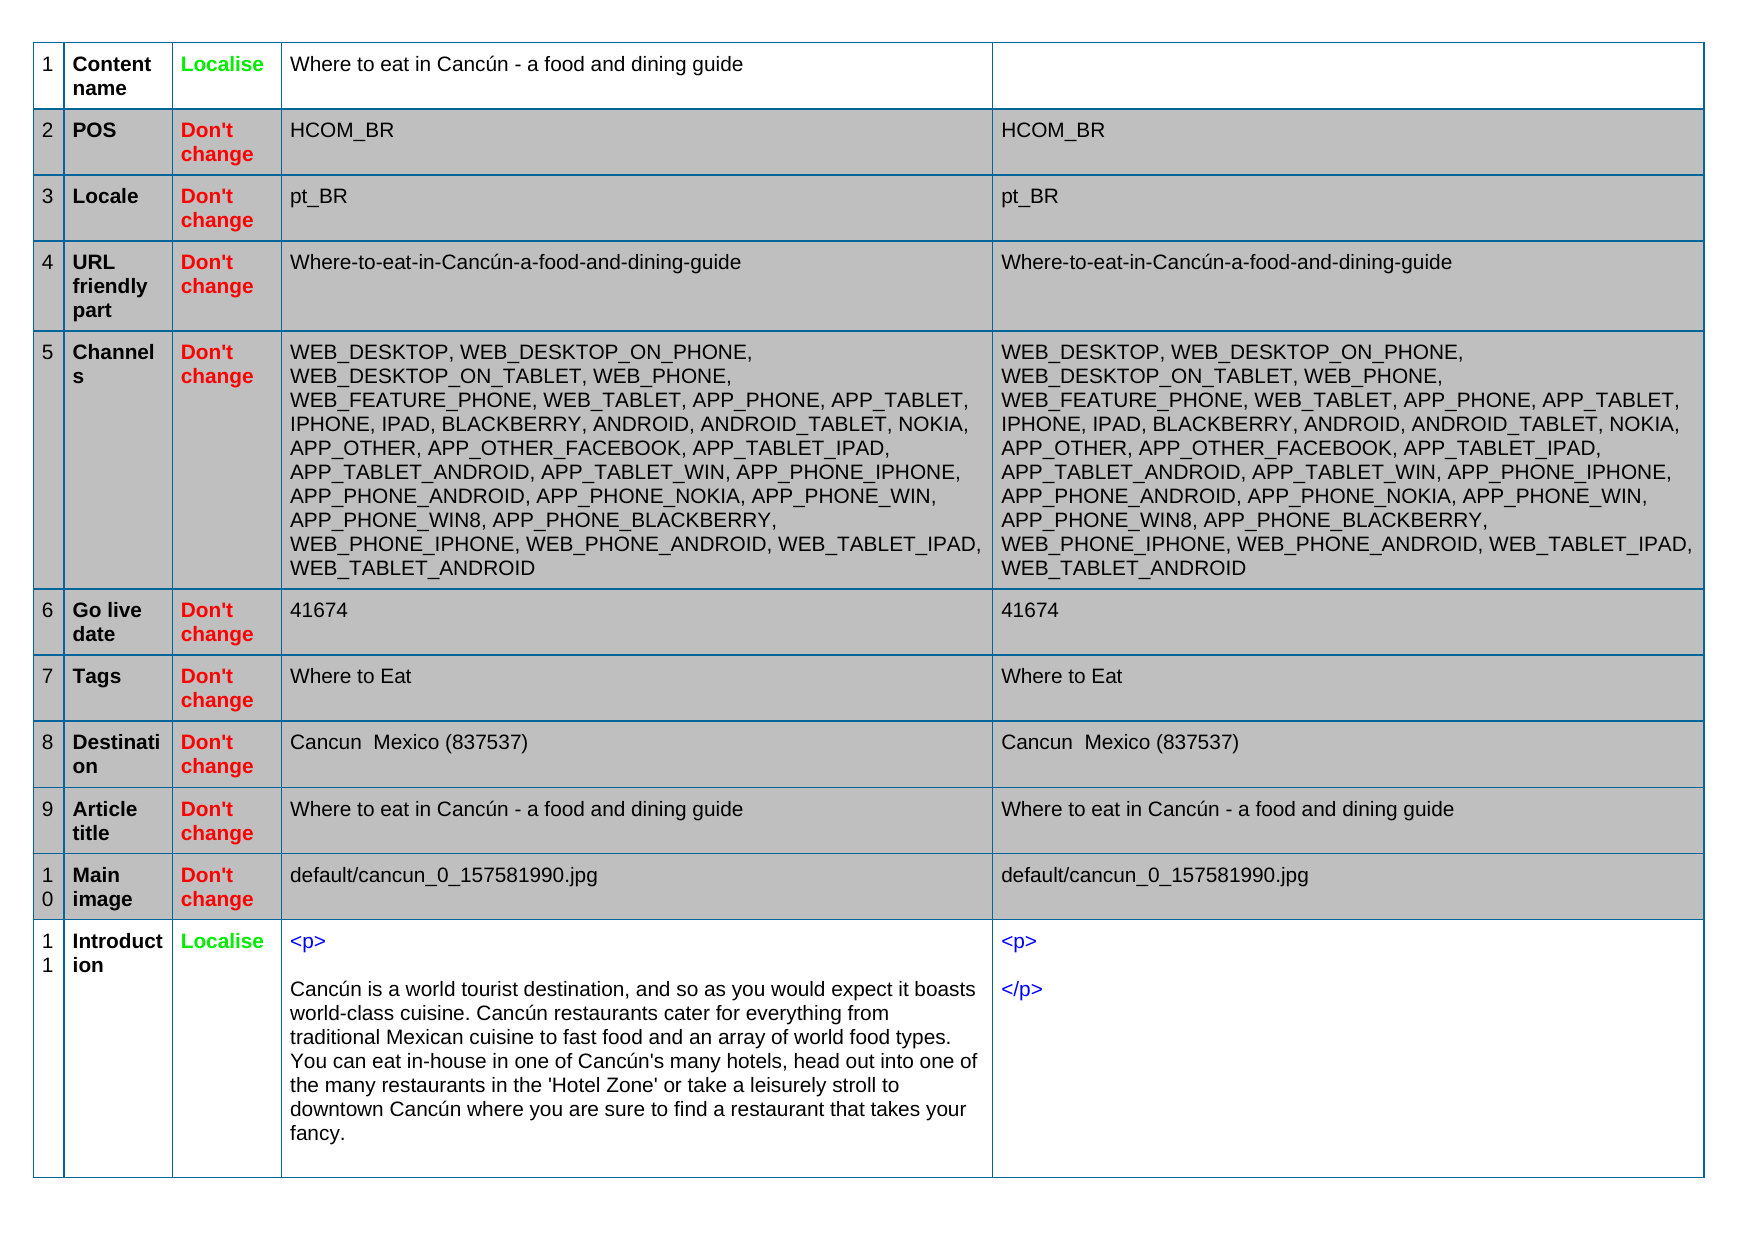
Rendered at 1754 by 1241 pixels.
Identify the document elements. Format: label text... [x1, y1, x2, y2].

table_cell Where to eat in Cancún - a food and dining guide [282, 788, 992, 853]
table_cell Don't change [173, 332, 281, 588]
table_cell HCOM_BR [282, 110, 992, 174]
table_cell Don't change [173, 854, 281, 919]
table_cell 8 [34, 722, 63, 786]
table_cell Cancun Mexico (837537) [993, 722, 1703, 786]
table_cell Localise [173, 920, 281, 1177]
table_cell Locale [65, 176, 172, 240]
table_cell POS [65, 110, 172, 174]
table_cell Don't change [173, 590, 281, 654]
table_cell Channels [65, 332, 172, 588]
table_header 1 [34, 43, 63, 108]
table_cell 9 [34, 788, 63, 853]
table_header Content name [65, 43, 172, 108]
table_cell 5 [34, 332, 63, 588]
table_header Localise [173, 43, 281, 108]
table_cell Don't change [173, 110, 281, 174]
table_cell Where-to-eat-in-Cancún-a-food-and-dining-guide [993, 242, 1703, 330]
table_cell default/cancun_0_157581990.jpg [282, 854, 992, 919]
table_cell pt_BR [993, 176, 1703, 240]
table_cell Main image [65, 854, 172, 919]
table_cell Cancun Mexico (837537) [282, 722, 992, 786]
table_cell HCOM_BR [993, 110, 1703, 174]
table_cell 41674 [282, 590, 992, 654]
table_cell 4 [34, 242, 63, 330]
table_cell URL friendly part [65, 242, 172, 330]
table_cell 10 [34, 854, 63, 919]
table_cell pt_BR [282, 176, 992, 240]
table_cell Don't change [173, 656, 281, 720]
table_cell Article title [65, 788, 172, 853]
table_cell Where to eat in Cancún - a food and dining guide [993, 788, 1703, 853]
table_cell 6 [34, 590, 63, 654]
table_cell WEB_DESKTOP, WEB_DESKTOP_ON_PHONE, WEB_DESKTOP_ON_TABLET, WEB_PHONE, WEB_FEATURE_PHONE, WEB_TABLET, APP_PHONE, APP_TABLET, IPHONE, IPAD, BLACKBERRY, ANDROID, ANDROID_TABLET, NOKIA, APP_OTHER, APP_OTHER_FACEBOOK, APP_TABLET_IPAD, APP_TABLET_ANDROID, APP_TABLET_WIN, APP_PHONE_IPHONE, APP_PHONE_ANDROID, APP_PHONE_NOKIA, APP_PHONE_WIN, APP_PHONE_WIN8, APP_PHONE_BLACKBERRY, WEB_PHONE_IPHONE, WEB_PHONE_ANDROID, WEB_TABLET_IPAD, WEB_TABLET_ANDROID [282, 332, 992, 588]
table_header [993, 43, 1703, 108]
table_cell <p> </p> [993, 920, 1703, 1177]
table_cell Tags [65, 656, 172, 720]
table_cell default/cancun_0_157581990.jpg [993, 854, 1703, 919]
table_cell Where-to-eat-in-Cancún-a-food-and-dining-guide [282, 242, 992, 330]
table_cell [282, 920, 992, 1177]
table_cell 3 [34, 176, 63, 240]
table_cell Go live date [65, 590, 172, 654]
table_cell 2 [34, 110, 63, 174]
table_cell Where to Eat [993, 656, 1703, 720]
table_header Where to eat in Cancún - a food and dining guide [282, 43, 992, 108]
table_cell Don't change [173, 788, 281, 853]
table_cell 11 [34, 920, 63, 1177]
table_cell Destination [65, 722, 172, 786]
table_cell WEB_DESKTOP, WEB_DESKTOP_ON_PHONE, WEB_DESKTOP_ON_TABLET, WEB_PHONE, WEB_FEATURE_PHONE, WEB_TABLET, APP_PHONE, APP_TABLET, IPHONE, IPAD, BLACKBERRY, ANDROID, ANDROID_TABLET, NOKIA, APP_OTHER, APP_OTHER_FACEBOOK, APP_TABLET_IPAD, APP_TABLET_ANDROID, APP_TABLET_WIN, APP_PHONE_IPHONE, APP_PHONE_ANDROID, APP_PHONE_NOKIA, APP_PHONE_WIN, APP_PHONE_WIN8, APP_PHONE_BLACKBERRY, WEB_PHONE_IPHONE, WEB_PHONE_ANDROID, WEB_TABLET_IPAD, WEB_TABLET_ANDROID [993, 332, 1703, 588]
table_cell 41674 [993, 590, 1703, 654]
table_cell Don't change [173, 176, 281, 240]
table_cell Don't change [173, 722, 281, 786]
table_cell Introduction [65, 920, 172, 1177]
table_cell Where to Eat [282, 656, 992, 720]
table_cell Don't change [173, 242, 281, 330]
table_cell 7 [34, 656, 63, 720]
